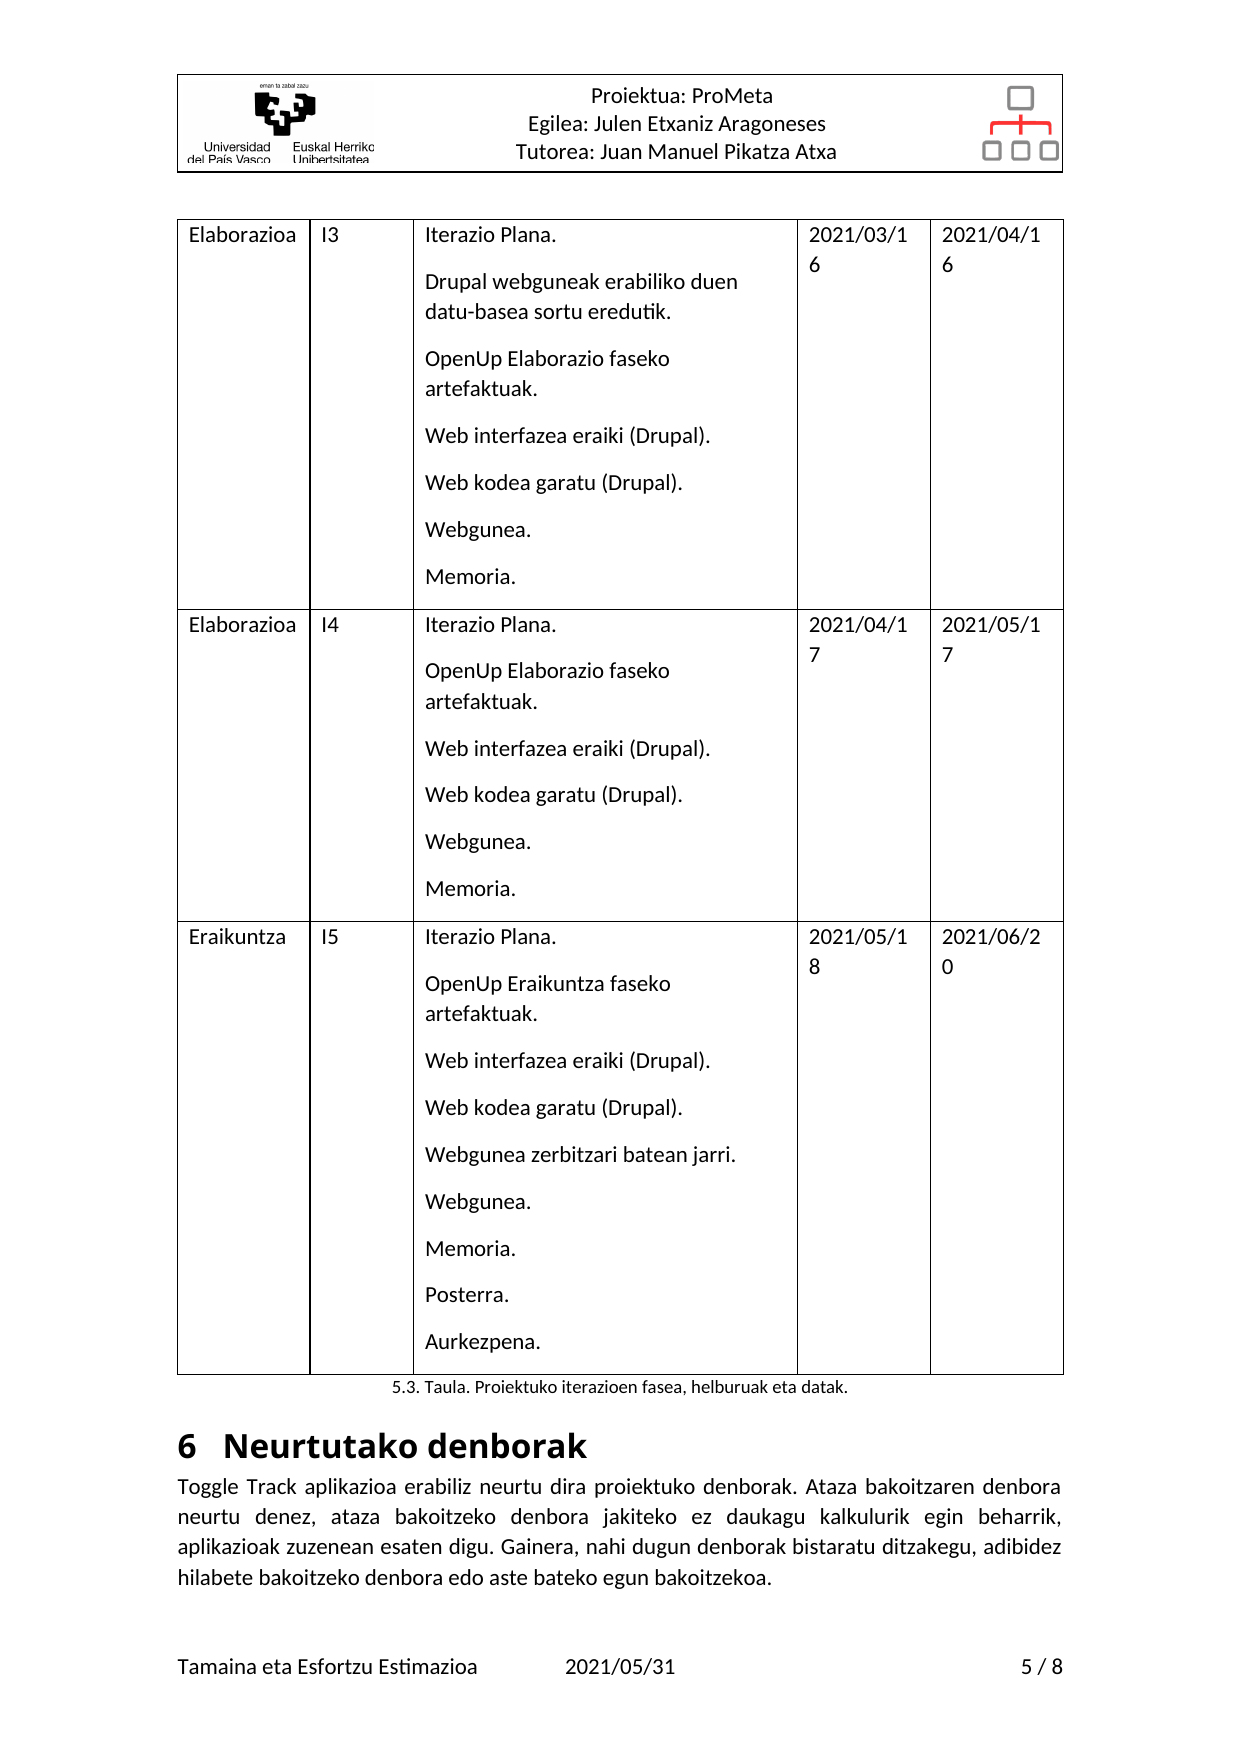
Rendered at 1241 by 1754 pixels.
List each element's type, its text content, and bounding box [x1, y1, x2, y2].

table_cell I4 [311, 610, 413, 921]
table_cell 2021/06/20 [931, 922, 1063, 1374]
table_cell 2021/05/17 [931, 610, 1063, 921]
table_cell Eraikuntza [178, 922, 309, 1374]
table_cell Iterazio Plana. OpenUp Eraikuntza faseko artefaktuak. Web interfazea eraiki (Drupal). Web kodea garatu (Drupal). Webgunea zerbitzari batean jarri. Webgunea. Memoria. Posterra. Aurkezpena. [414, 922, 797, 1374]
table_cell 2021/05/18 [798, 922, 930, 1374]
table_cell 2021/04/16 [931, 220, 1063, 609]
table_cell I3 [311, 220, 413, 609]
table_cell Elaborazioa [178, 610, 309, 921]
table_cell Iterazio Plana. OpenUp Elaborazio faseko artefaktuak. Web interfazea eraiki (Drupal). Web kodea garatu (Drupal). Webgunea. Memoria. [414, 610, 797, 921]
picture [978, 80, 1060, 162]
table_cell Iterazio Plana. Drupal webguneak erabiliko duen datu-basea sortu eredutik. OpenUp Elaborazio faseko artefaktuak. Web interfazea eraiki (Drupal). Web kodea garatu (Drupal). Webgunea. Memoria. [414, 220, 797, 609]
table_cell 2021/04/17 [798, 610, 930, 921]
text Toggle Track aplikazioa erabiliz neurtu dira proiektuko denborak. Ataza bakoitzaren denbora neurtu denez, ataza bakoitzeko denbora jakiteko ez daukagu kalkulurik egin beharrik, aplikazioak zuzenean esaten digu. Gainera, nahi dugun denborak bistaratu ditzakegu, adibidez hilabete bakoitzeko denbora edo aste bateko egun bakoitzekoa. [177, 1472, 1063, 1591]
picture [183, 81, 374, 163]
table_cell 2021/03/16 [798, 220, 930, 609]
subtitle Neurtutako denborak [177, 1423, 1063, 1468]
table_cell I5 [311, 922, 413, 1374]
table_cell Elaborazioa [178, 220, 309, 609]
